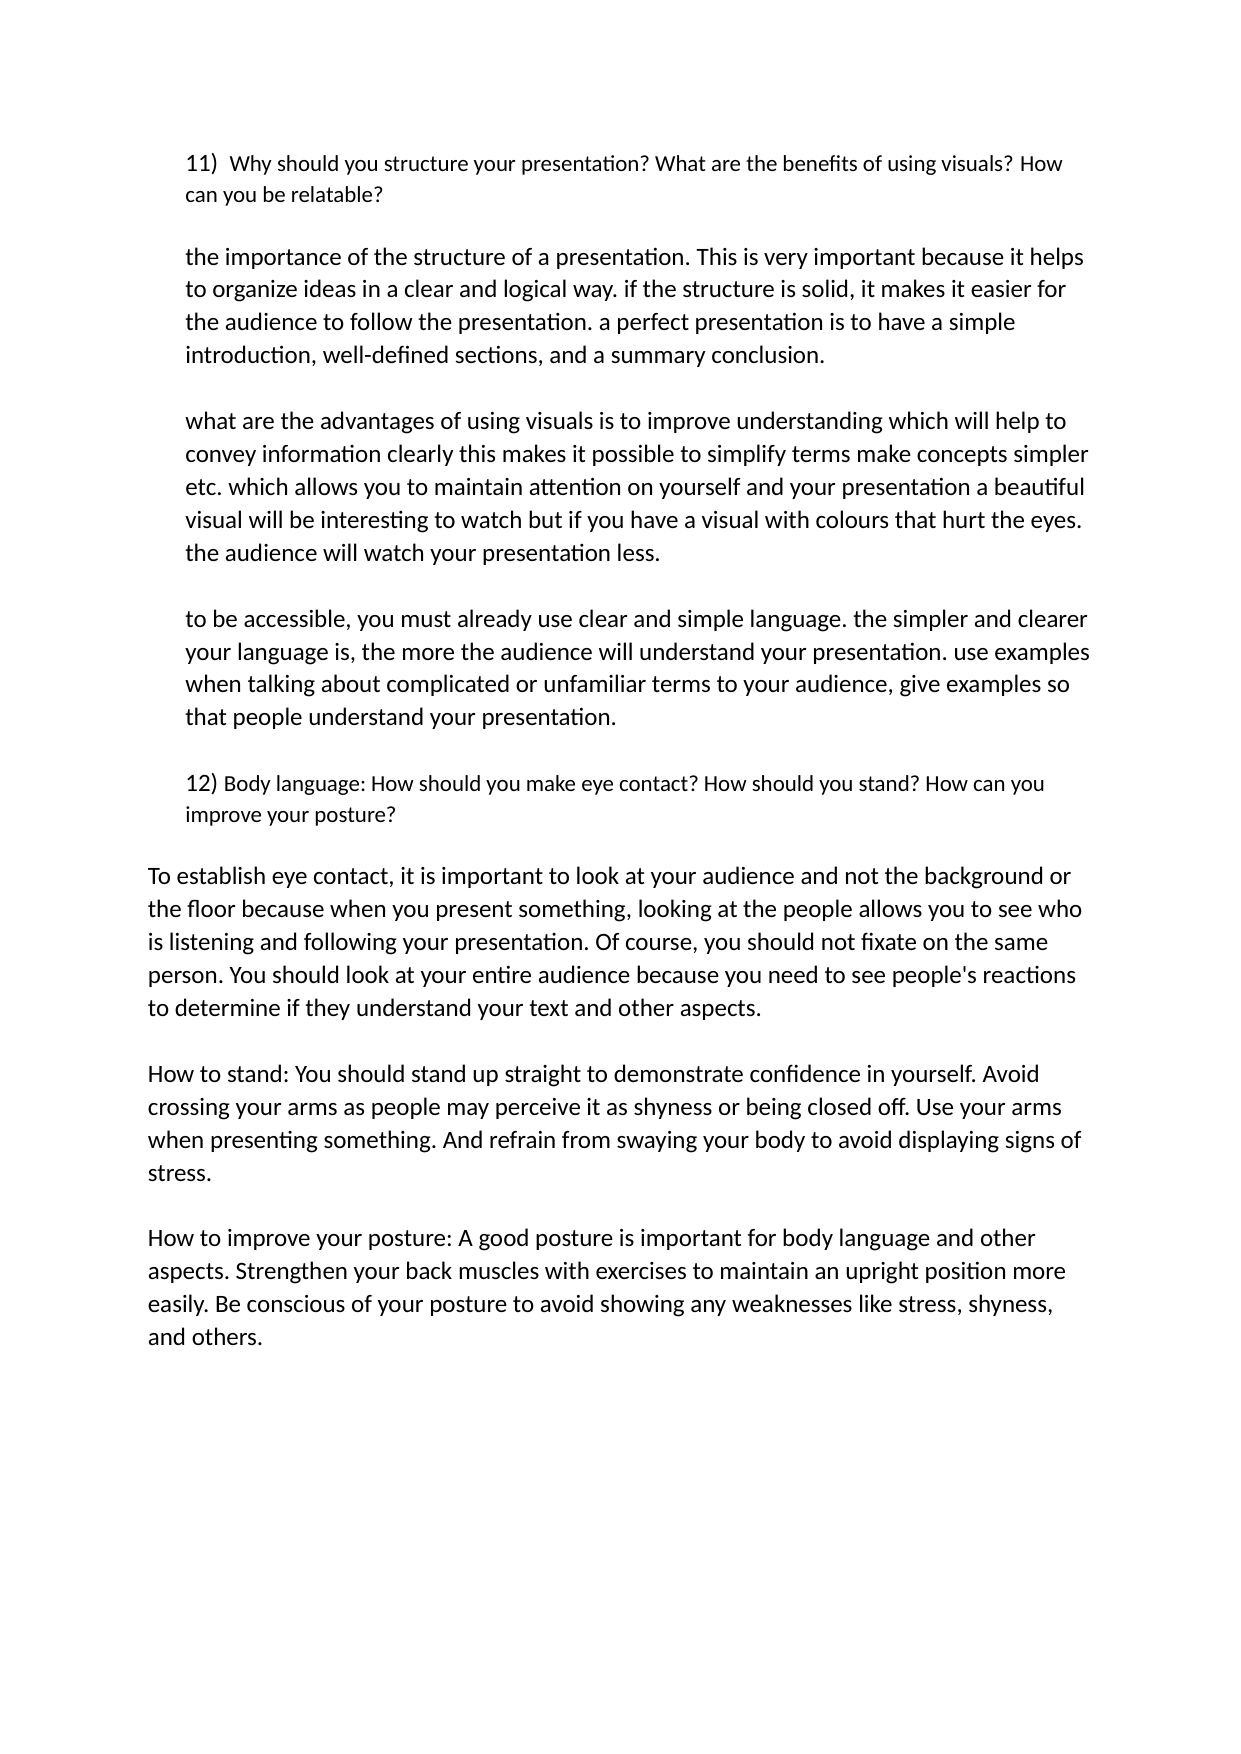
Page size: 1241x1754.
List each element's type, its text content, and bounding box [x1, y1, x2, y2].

text 12) Body language: How should you make eye contact? How should you stand? How can you improve your posture? [185, 767, 1093, 828]
text To establish eye contact, it is important to look at your audience and not the background or the floor because when you present something, looking at the people allows you to see who is listening and following your presentation. Of course, you should not fixate on the same person. You should look at your entire audience because you need to see people's reactions to determine if they understand your text and other aspects. [148, 861, 1093, 1023]
text the importance of the structure of a presentation. This is very important because it helps to organize ideas in a clear and logical way. if the structure is solid, it makes it easier for the audience to follow the presentation. a perfect presentation is to have a simple introduction, well-defined sections, and a summary conclusion. [185, 241, 1093, 370]
text 11) Why should you structure your presentation? What are the benefits of using visuals? How can you be relatable? [185, 148, 1093, 208]
text to be accessible, you must already use clear and simple language. the simpler and clearer your language is, the more the audience will understand your presentation. use examples when talking about complicated or unfamiliar terms to your audience, give examples so that people understand your presentation. [185, 603, 1093, 732]
text How to stand: You should stand up straight to demonstrate confidence in yourself. Avoid crossing your arms as people may perceive it as shyness or being closed off. Use your arms when presenting something. And refrain from swaying your body to avoid displaying signs of stress. [148, 1058, 1093, 1187]
text what are the advantages of using visuals is to improve understanding which will help to convey information clearly this makes it possible to simplify terms make concepts simpler etc. which allows you to maintain attention on yourself and your presentation a beautiful visual will be interesting to watch but if you have a visual with colours that hurt the eyes. the audience will watch your presentation less. [185, 405, 1093, 567]
text How to improve your posture: A good posture is important for body language and other aspects. Strengthen your back muscles with exercises to maintain an upright position more easily. Be conscious of your posture to avoid showing any weaknesses like stress, shyness, and others. [148, 1223, 1093, 1352]
